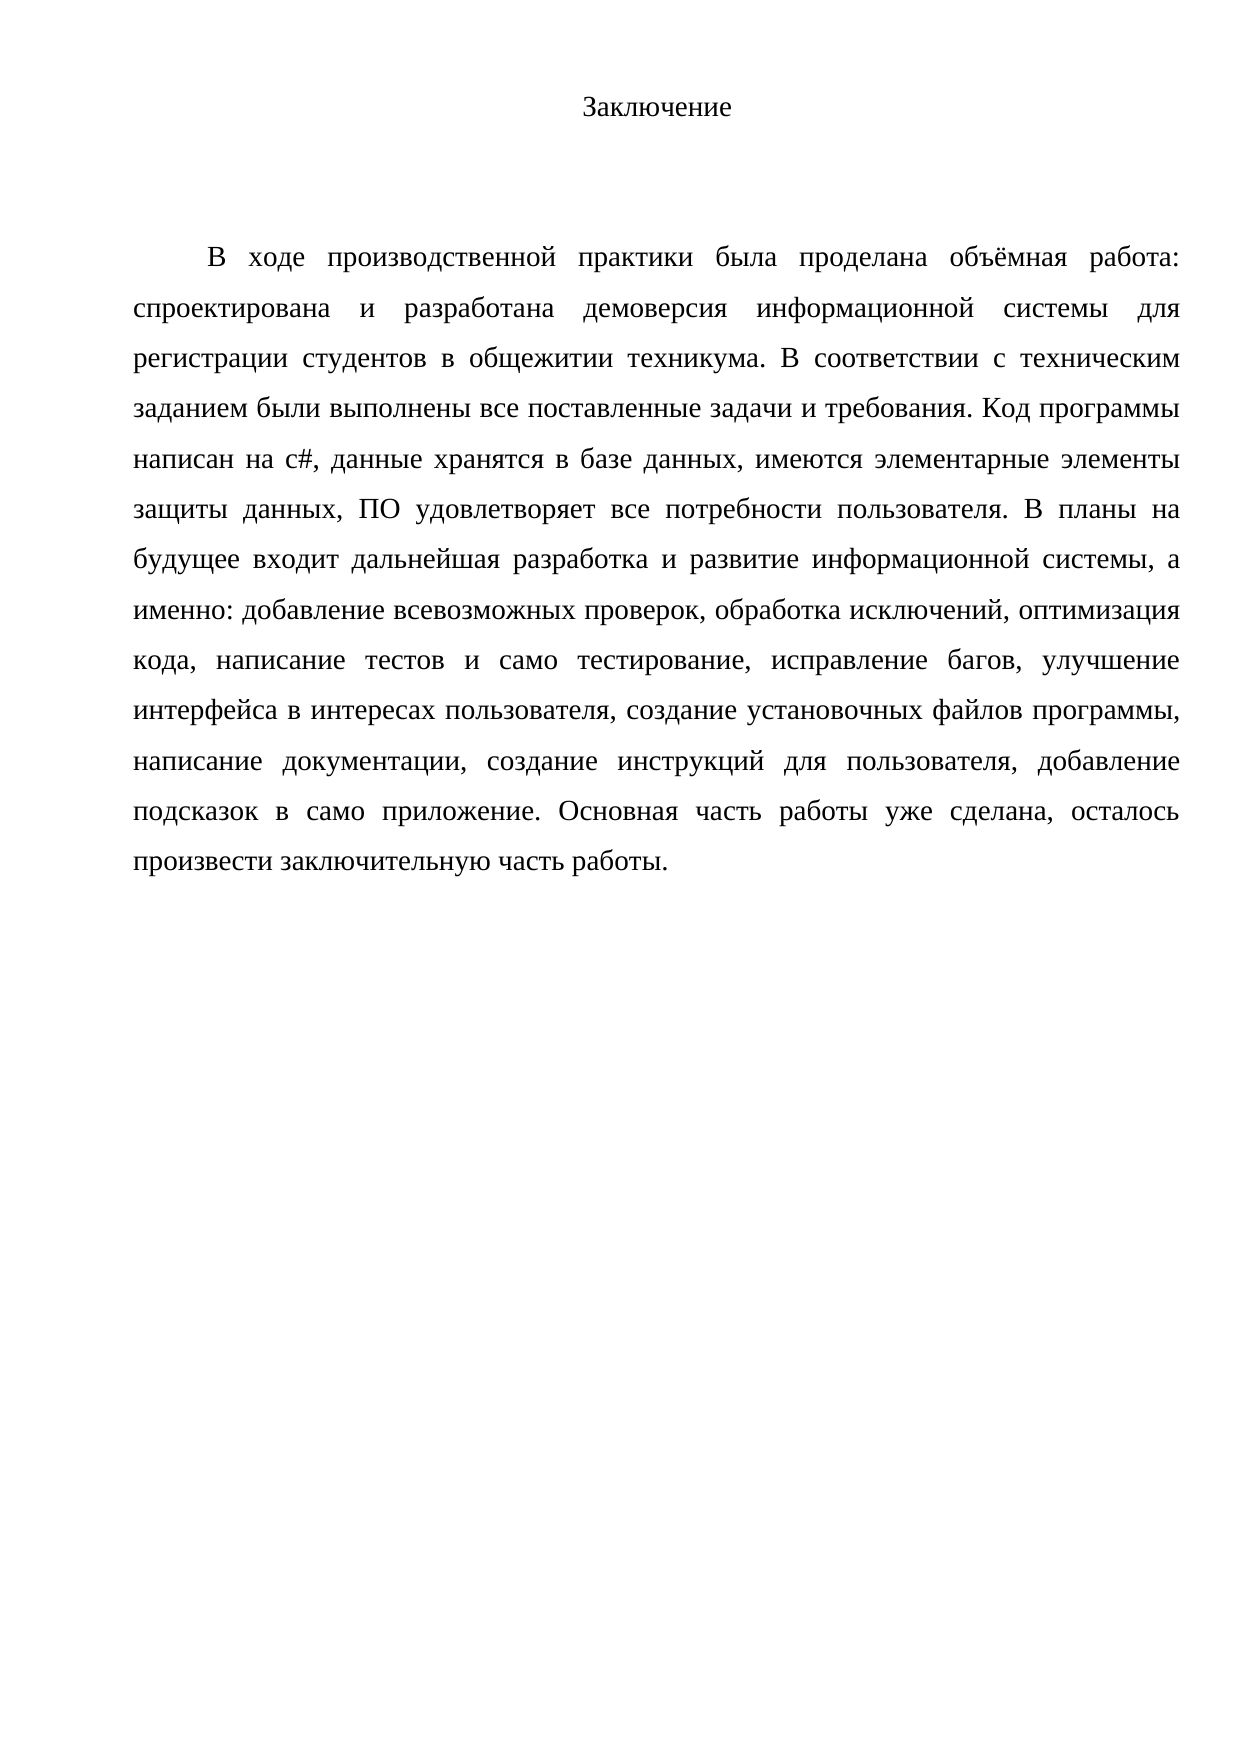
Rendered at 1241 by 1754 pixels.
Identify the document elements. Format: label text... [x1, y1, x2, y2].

text Заключение [133, 89, 1181, 122]
text В ходе производственной практики была проделана объёмная работа: спроектирована и разработана демоверсия информационной системы для регистрации студентов в общежитии техникума. В соответствии с техническим заданием были выполнены все поставленные задачи и требования. Код программы написан на с#, данные хранятся в базе данных, имеются элементарные элементы защиты данных, ПО удовлетворяет все потребности пользователя. В планы на будущее входит дальнейшая разработка и развитие информационной системы, а именно: добавление всевозможных проверок, обработка исключений, оптимизация кода, написание тестов и само тестирование, исправление багов, улучшение интерфейса в интересах пользователя, создание установочных файлов программы, написание документации, создание инструкций для пользователя, добавление подсказок в само приложение. Основная часть работы уже сделана, осталось произвести заключительную часть работы. [133, 239, 1181, 877]
